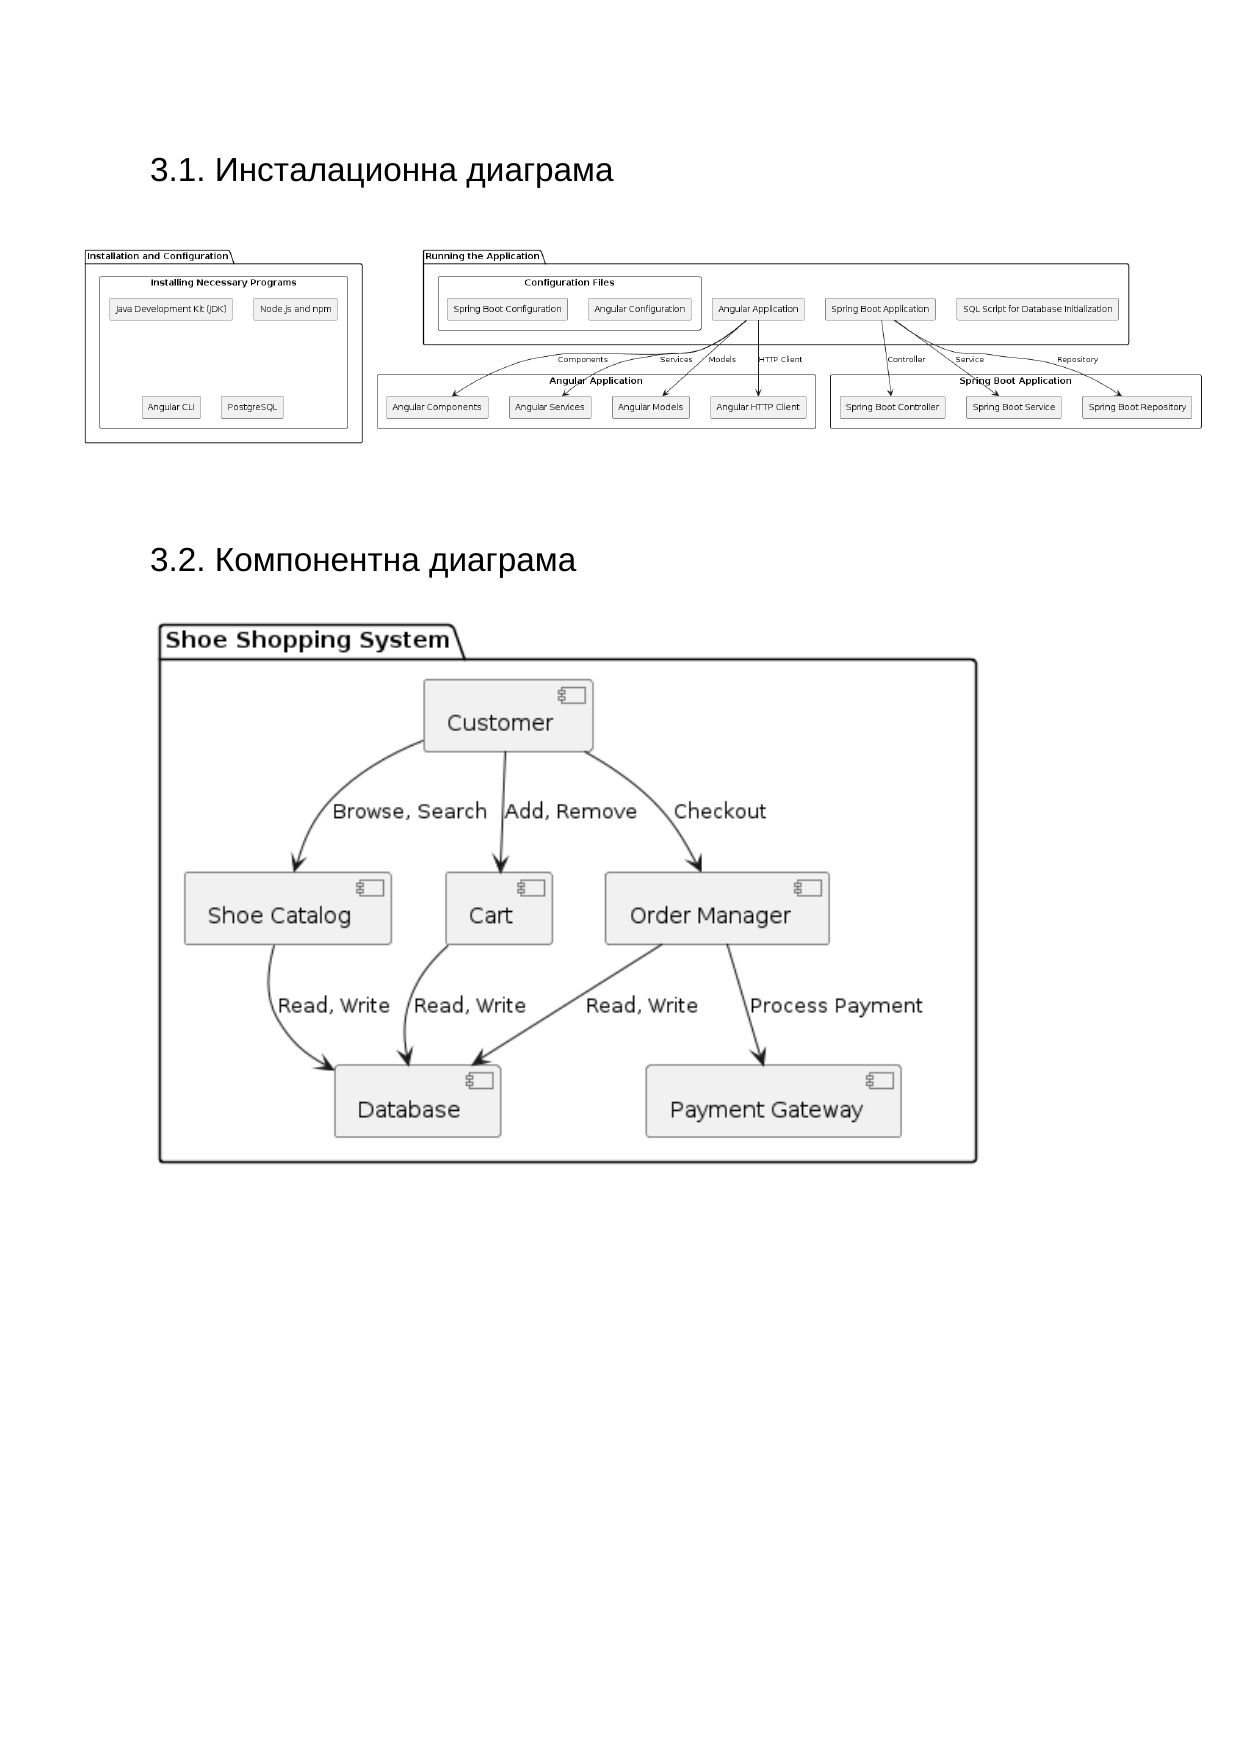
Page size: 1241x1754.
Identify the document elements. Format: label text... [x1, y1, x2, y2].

subtitle 3.2. Компонентна диаграма [150, 540, 1090, 578]
picture [81, 246, 1204, 446]
picture [150, 615, 985, 1171]
subtitle 3.1. Инсталационна диаграма [150, 150, 1090, 188]
